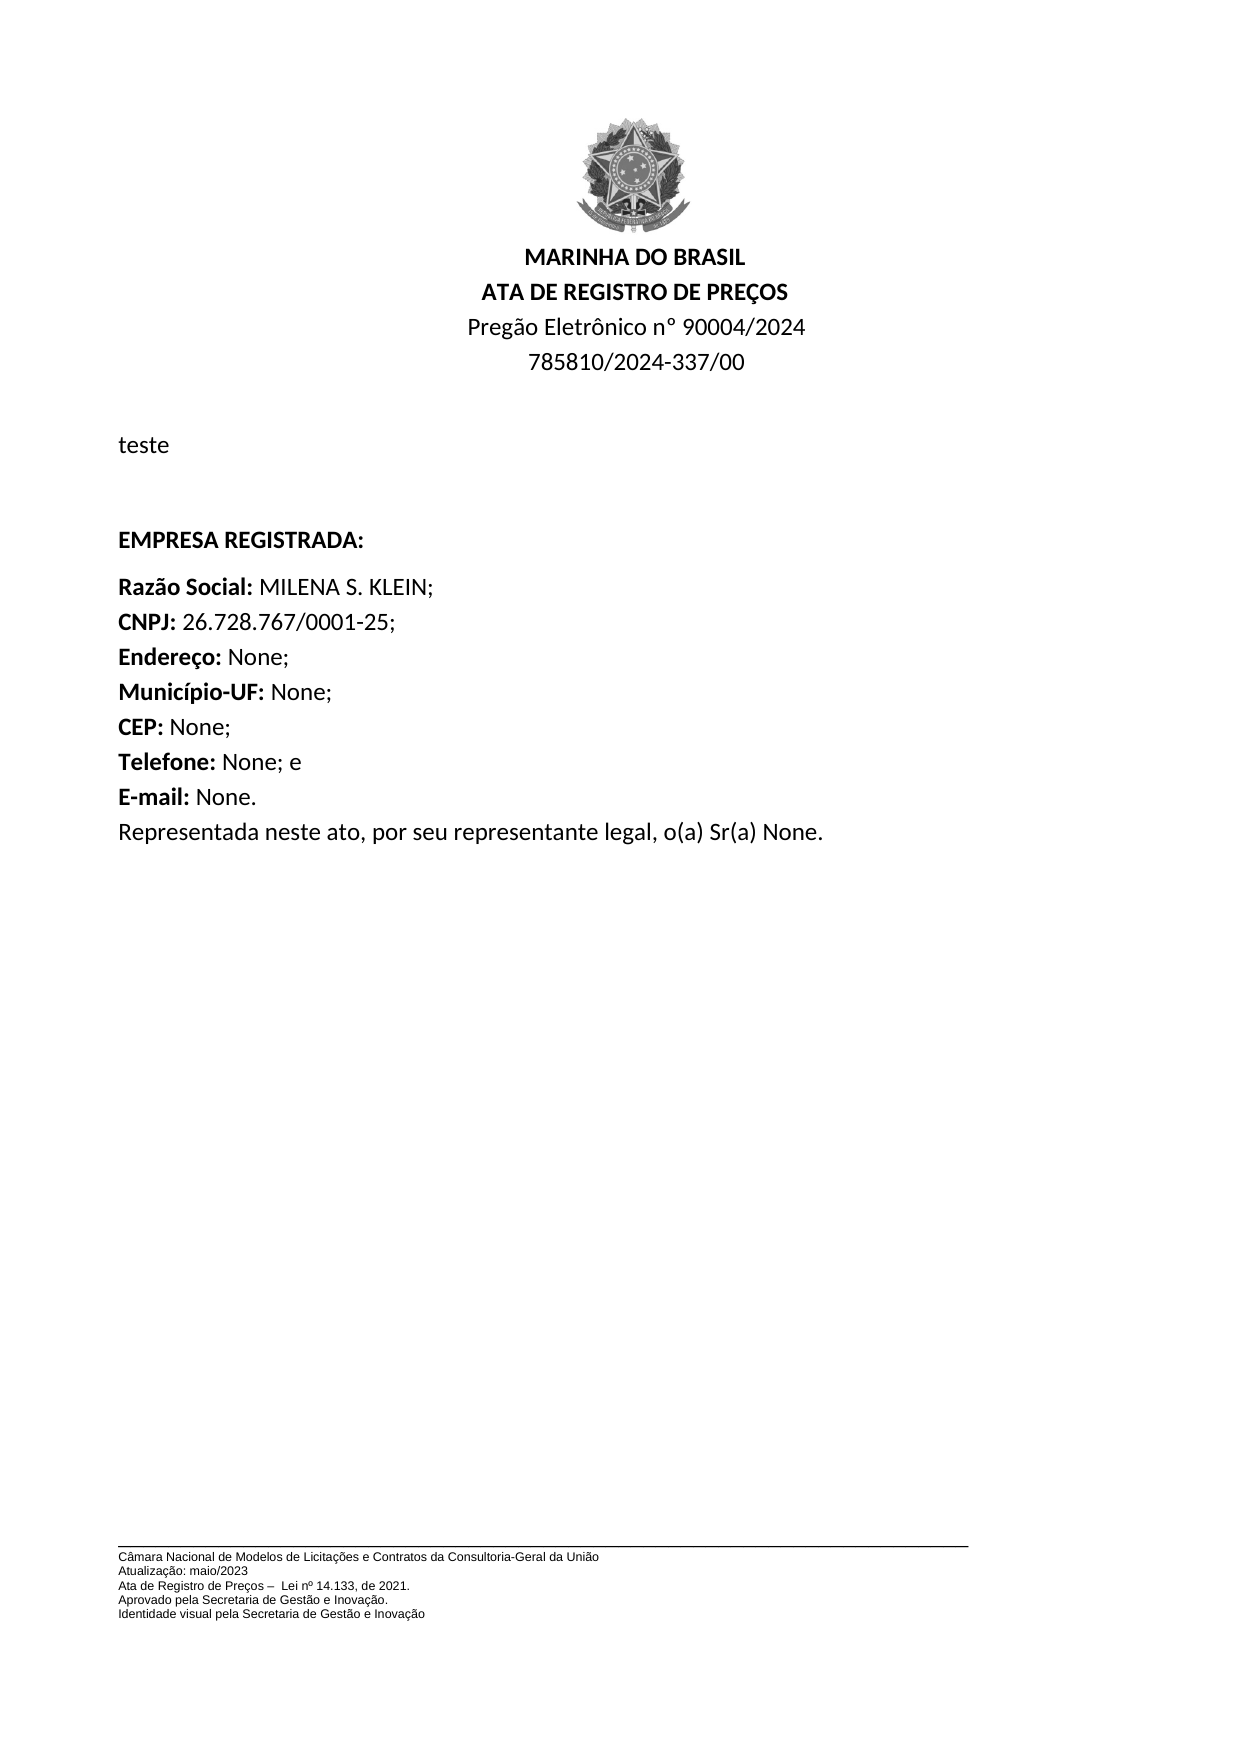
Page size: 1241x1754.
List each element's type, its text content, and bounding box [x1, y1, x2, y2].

text ATA DE REGISTRO DE PREÇOS [118, 276, 1152, 307]
text Pregão Eletrônico nº 90004/2024 785810/2024-337/00 [118, 311, 1155, 377]
picture [575, 118, 694, 237]
text Razão Social: MILENA S. KLEIN; CNPJ: 26.728.767/0001-25; Endereço: None; Município-UF: None; CEP: None; Telefone: None; e E-mail: None. Representada neste ato, por seu representante legal, o(a) Sr(a) None. [118, 571, 1152, 886]
text teste [118, 429, 1154, 459]
text MARINHA DO BRASIL [118, 241, 1152, 272]
text EMPRESA REGISTRADA: [118, 524, 1154, 554]
